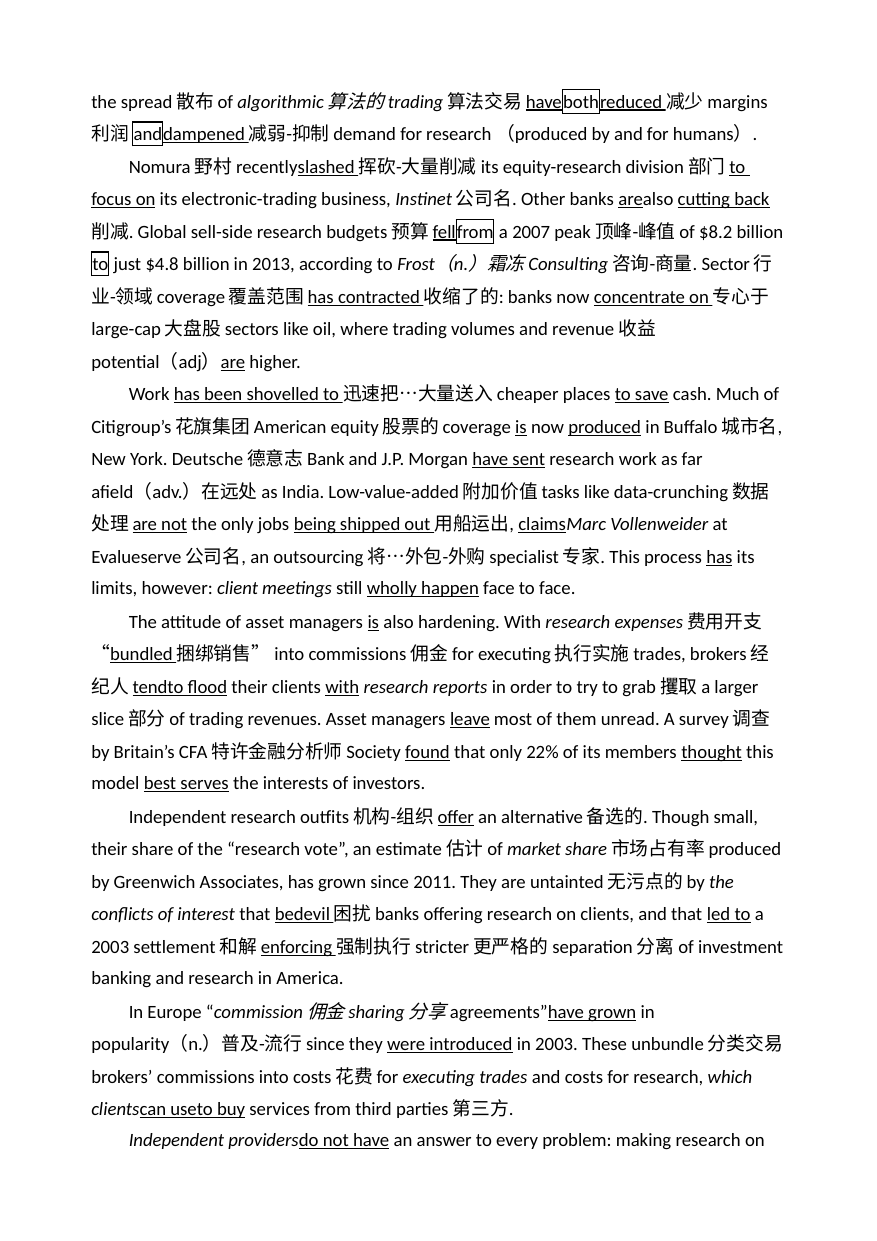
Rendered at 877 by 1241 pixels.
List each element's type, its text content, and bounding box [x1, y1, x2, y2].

text Work has been shovelled to迅速把…大量送入cheaper places to save cash. Much of Citigroup’s花旗集团American equity股票的coverage is now produced in Buffalo城市名, New York. Deutsche德意志Bank and J.P. Morgan have sent research work as far afield（adv.）在远处as India. Low-value-added附加价值tasks like data-crunching数据处理are not the only jobs being shipped out用船运出, claimsMarc Vollenweider at Evalueserve公司名, an outsourcing将…外包-外购specialist专家. This process has its limits, however: client meetings still wholly happen face to face. [91, 376, 786, 604]
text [91, 1124, 786, 1156]
text In Europe “commission佣金sharing分享agreements”have grown in popularity（n.）普及-流行since they were introduced in 2003. These unbundle分类交易brokers’ commissions into costs花费for executing trades and costs for research, which clientscan useto buy services from third parties第三方. [91, 994, 786, 1124]
text The attitude of asset managers is also hardening. With research expenses费用开支“bundled捆绑销售” into commissions佣金 for executing执行实施trades, brokers经纪人tendto flood their clients with research reports in order to try to grab攫取a larger slice部分of trading revenues. Asset managers leave most of them unread. A survey调查by Britain’s CFA特许金融分析师Society found that only 22% of its members thought this model best serves the interests of investors. [91, 604, 786, 799]
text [91, 84, 786, 149]
text Independent research outfits机构-组织offer an alternative备选的. Though small, their share of the “research vote”, an estimate估计of market share市场占有率produced by Greenwich Associates, has grown since 2011. They are untainted无污点的by the conflicts of interest that bedevil困扰banks offering research on clients, and that led to a 2003 settlement和解enforcing强制执行 stricter更严格的 separation分离 of investment banking and research in America. [91, 799, 786, 994]
text Nomura野村 recentlyslashed挥砍-大量削减 its equity-research division部门to focus on its electronic-trading business, Instinet公司名. Other banks arealso cutting back削减. Global sell-side research budgets预算fellfrom a 2007 peak顶峰-峰值of $8.2 billion to just $4.8 billion in 2013, according to Frost（n.）霜冻Consulting咨询-商量. Sector行业-领域coverage覆盖范围has contracted收缩了的: banks now concentrate on专心于 large-cap大盘股sectors like oil, where trading volumes and revenue收益potential（adj）are higher. [91, 149, 786, 376]
